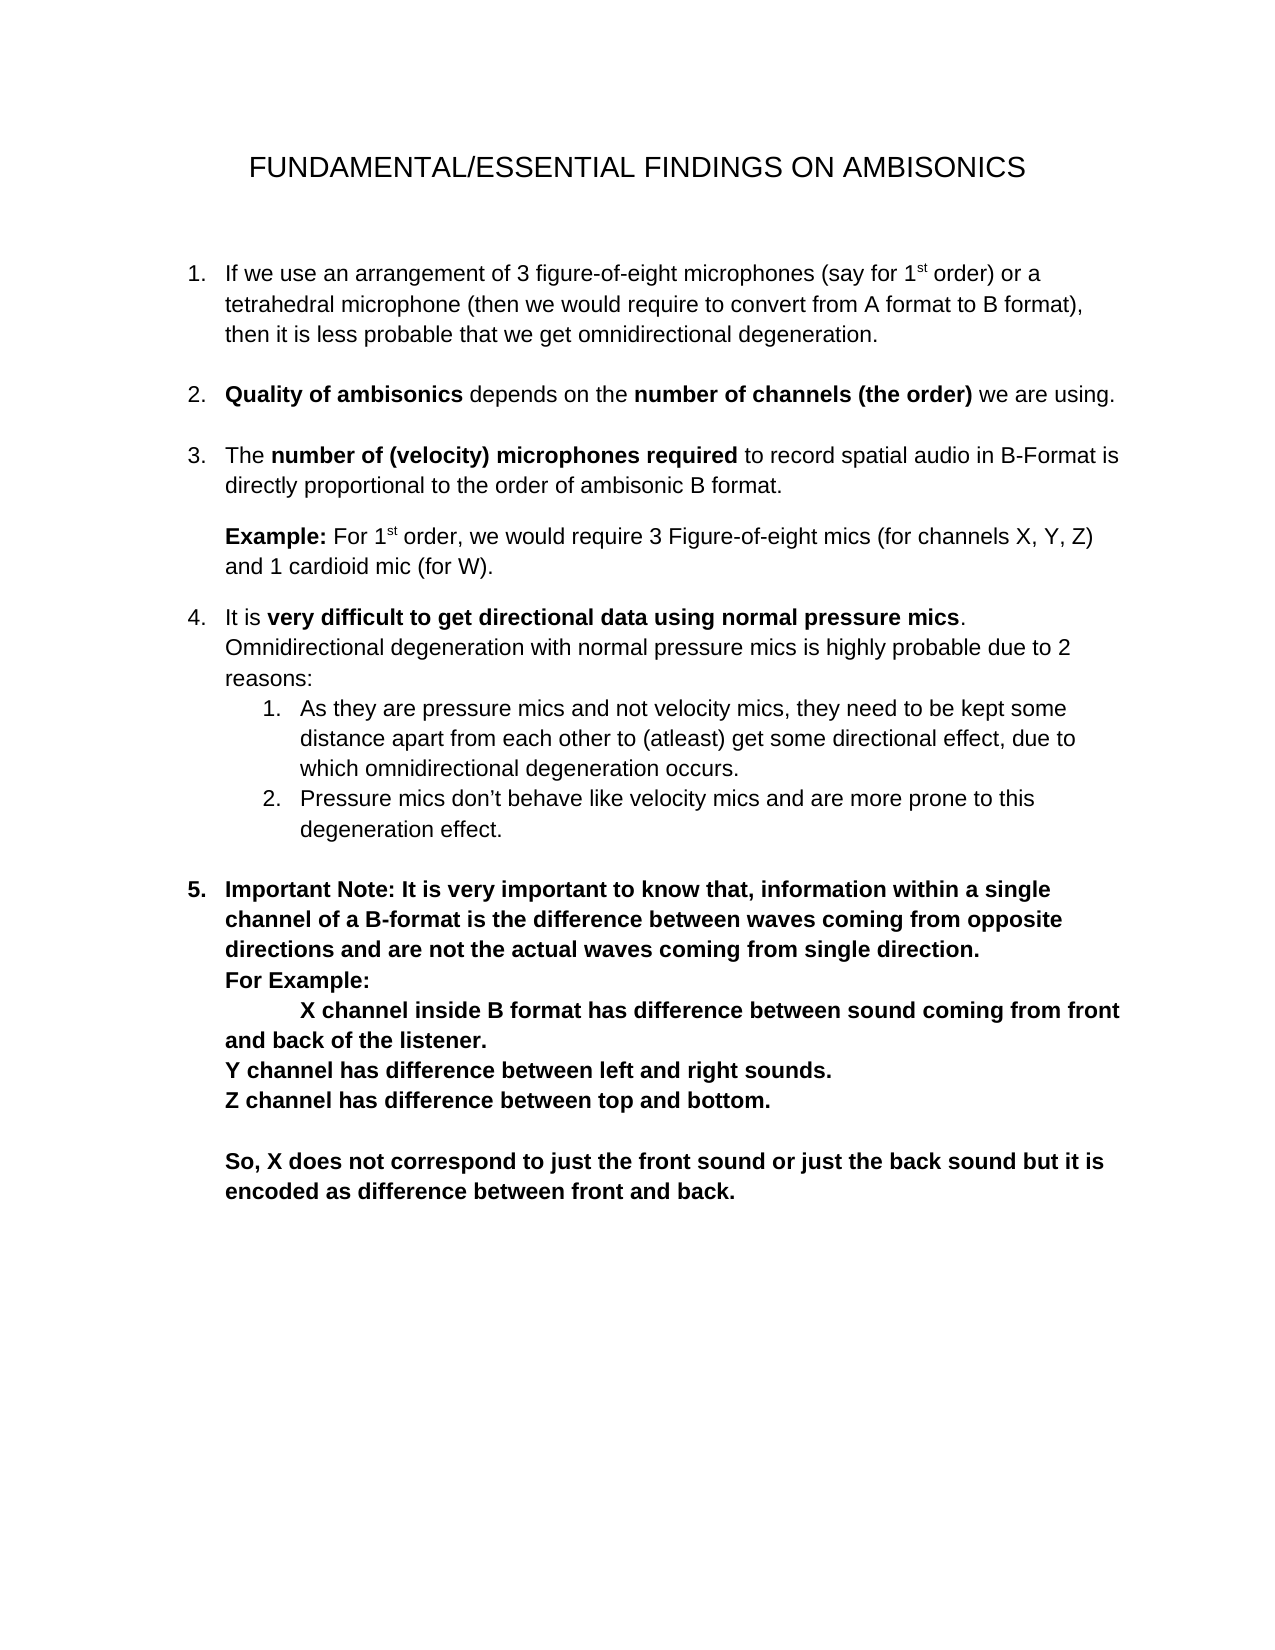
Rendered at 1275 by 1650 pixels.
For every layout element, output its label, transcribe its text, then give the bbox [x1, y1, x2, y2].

list X channel inside B format has difference between sound coming from front and back of the listener. [225, 997, 1125, 1053]
list Quality of ambisonics depends on the number of channels (the order) we are using. [187, 381, 1125, 408]
list It is very difficult to get directional data using normal pressure mics. Omnidirectional degeneration with normal pressure mics is highly probable due to 2 reasons: [187, 604, 1125, 691]
text Example: For 1st order, we would require 3 Figure-of-eight mics (for channels X, Y, Z) and 1 cardioid mic (for W). [225, 523, 1125, 579]
list Important Note: It is very important to know that, information within a single channel of a B-format is the difference between waves coming from opposite directions and are not the actual waves coming from single direction. [187, 876, 1125, 963]
list For Example: [225, 967, 1125, 993]
list If we use an arrangement of 3 figure-of-eight microphones (say for 1st order) or a tetrahedral microphone (then we would require to convert from A format to B format), then it is less probable that we get omnidirectional degeneration. [187, 260, 1125, 347]
list Y channel has difference between left and right sounds. [225, 1057, 1125, 1084]
list The number of (velocity) microphones required to record spatial audio in B-Format is directly proportional to the order of ambisonic B format. [187, 442, 1125, 498]
list Z channel has difference between top and bottom. [225, 1087, 1125, 1114]
text FUNDAMENTAL/ESSENTIAL FINDINGS ON AMBISONICS [150, 150, 1125, 183]
list As they are pressure mics and not velocity mics, they need to be kept some distance apart from each other to (atleast) get some directional effect, due to which omnidirectional degeneration occurs. [262, 695, 1125, 782]
list So, X does not correspond to just the front sound or just the back sound but it is encoded as difference between front and back. [225, 1148, 1125, 1204]
list Pressure mics don’t behave like velocity mics and are more prone to this degeneration effect. [262, 785, 1125, 842]
